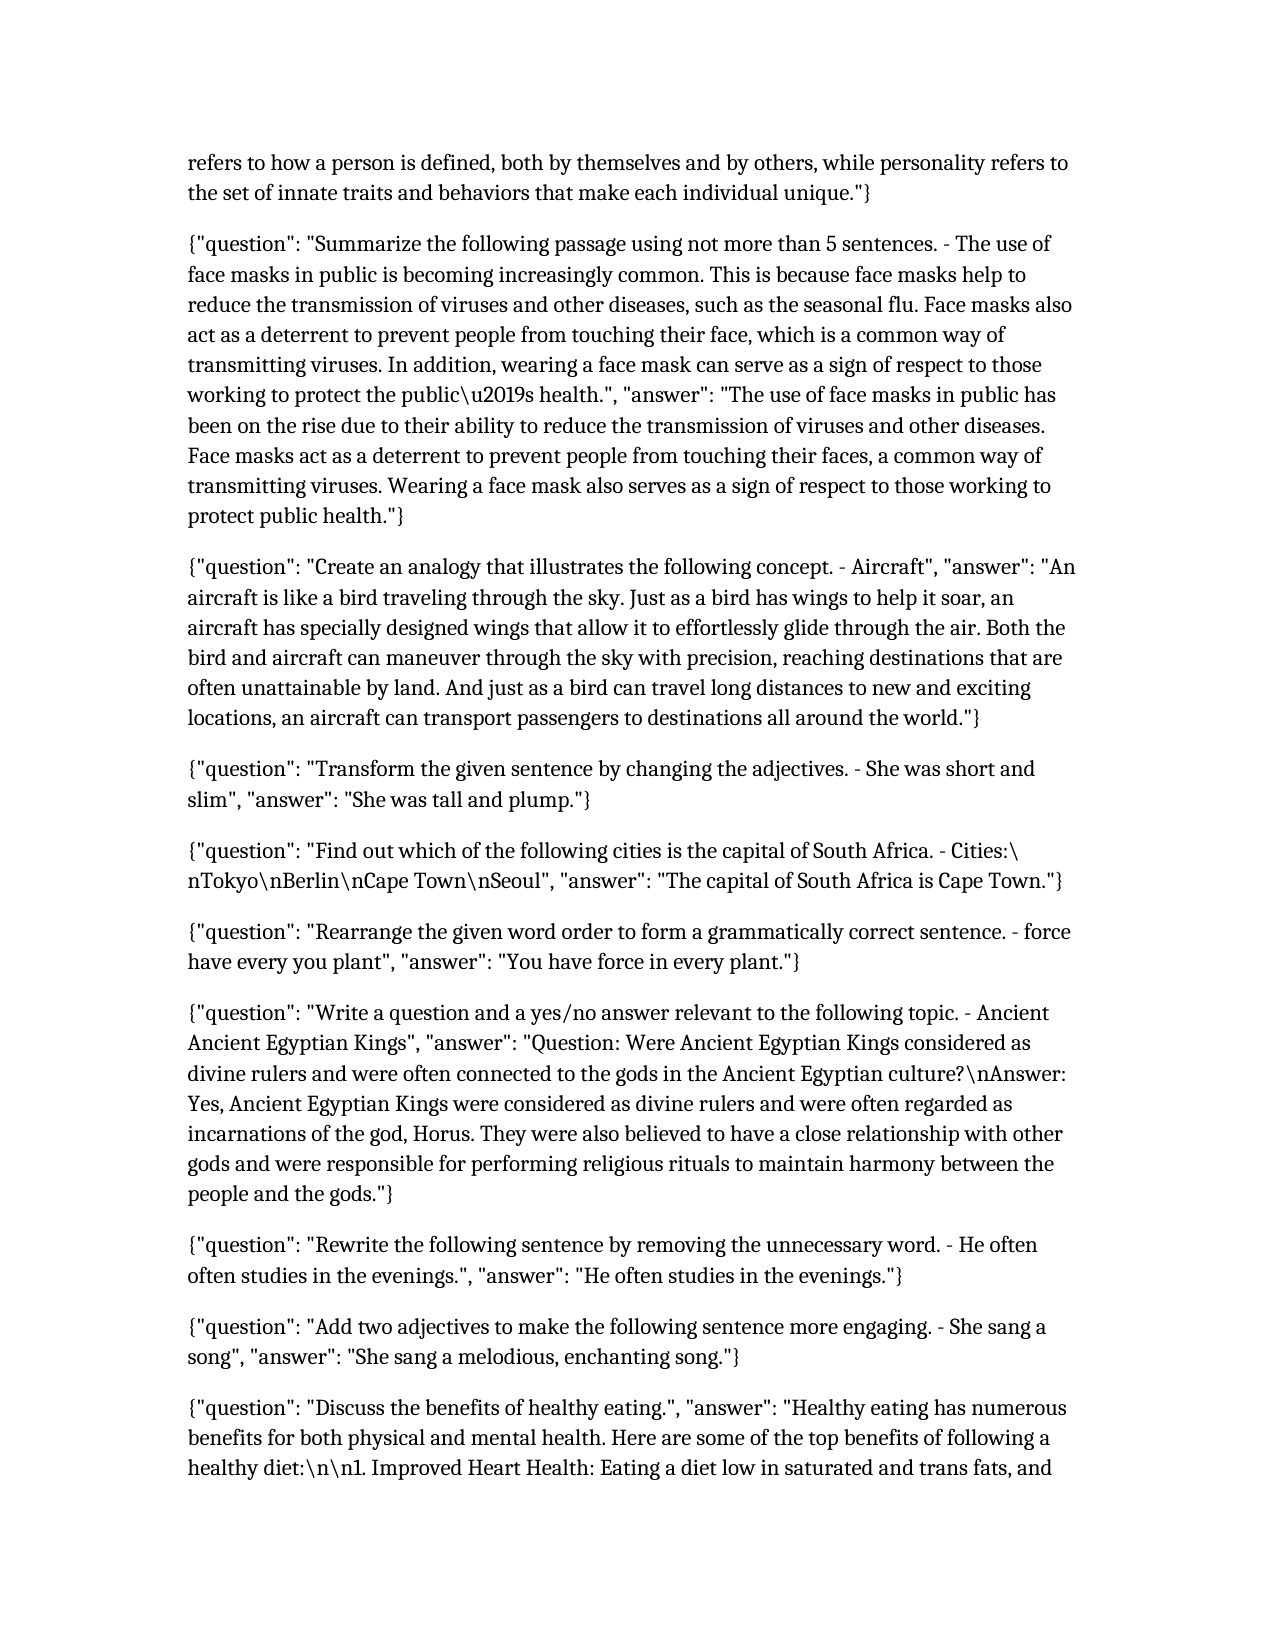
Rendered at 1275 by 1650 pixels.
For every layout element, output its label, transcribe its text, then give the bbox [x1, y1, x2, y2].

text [187, 1395, 1087, 1482]
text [187, 150, 1087, 207]
text {"question": "Summarize the following passage using not more than 5 sentences. - The use of face masks in public is becoming increasingly common. This is because face masks help to reduce the transmission of viruses and other diseases, such as the seasonal flu. Face masks also act as a deterrent to prevent people from touching their face, which is a common way of transmitting viruses. In addition, wearing a face mask can serve as a sign of respect to those working to protect the public\u2019s health.", "answer": "The use of face masks in public has been on the rise due to their ability to reduce the transmission of viruses and other diseases. Face masks act as a deterrent to prevent people from touching their faces, a common way of transmitting viruses. Wearing a face mask also serves as a sign of respect to those working to protect public health."} [187, 231, 1087, 529]
text {"question": "Add two adjectives to make the following sentence more engaging. - She sang a song", "answer": "She sang a melodious, enchanting song."} [187, 1313, 1087, 1370]
text {"question": "Transform the given sentence by changing the adjectives. - She was short and slim", "answer": "She was tall and plump."} [187, 756, 1087, 813]
text {"question": "Rearrange the given word order to form a grammatically correct sentence. - force have every you plant", "answer": "You have force in every plant."} [187, 919, 1087, 975]
text {"question": "Create an analogy that illustrates the following concept. - Aircraft", "answer": "An aircraft is like a bird traveling through the sky. Just as a bird has wings to help it soar, an aircraft has specially designed wings that allow it to effortlessly glide through the air. Both the bird and aircraft can maneuver through the sky with precision, reaching destinations that are often unattainable by land. And just as a bird can travel long distances to new and exciting locations, an aircraft can transport passengers to destinations all around the world."} [187, 554, 1087, 732]
text {"question": "Find out which of the following cities is the capital of South Africa. - Cities:\nTokyo\nBerlin\nCape Town\nSeoul", "answer": "The capital of South Africa is Cape Town."} [187, 837, 1087, 894]
text {"question": "Write a question and a yes/no answer relevant to the following topic. - Ancient Ancient Egyptian Kings", "answer": "Question: Were Ancient Egyptian Kings considered as divine rulers and were often connected to the gods in the Ancient Egyptian culture?\nAnswer: Yes, Ancient Egyptian Kings were considered as divine rulers and were often regarded as incarnations of the god, Horus. They were also believed to have a close relationship with other gods and were responsible for performing religious rituals to maintain harmony between the people and the gods."} [187, 1000, 1087, 1208]
text {"question": "Rewrite the following sentence by removing the unnecessary word. - He often often studies in the evenings.", "answer": "He often studies in the evenings."} [187, 1232, 1087, 1289]
